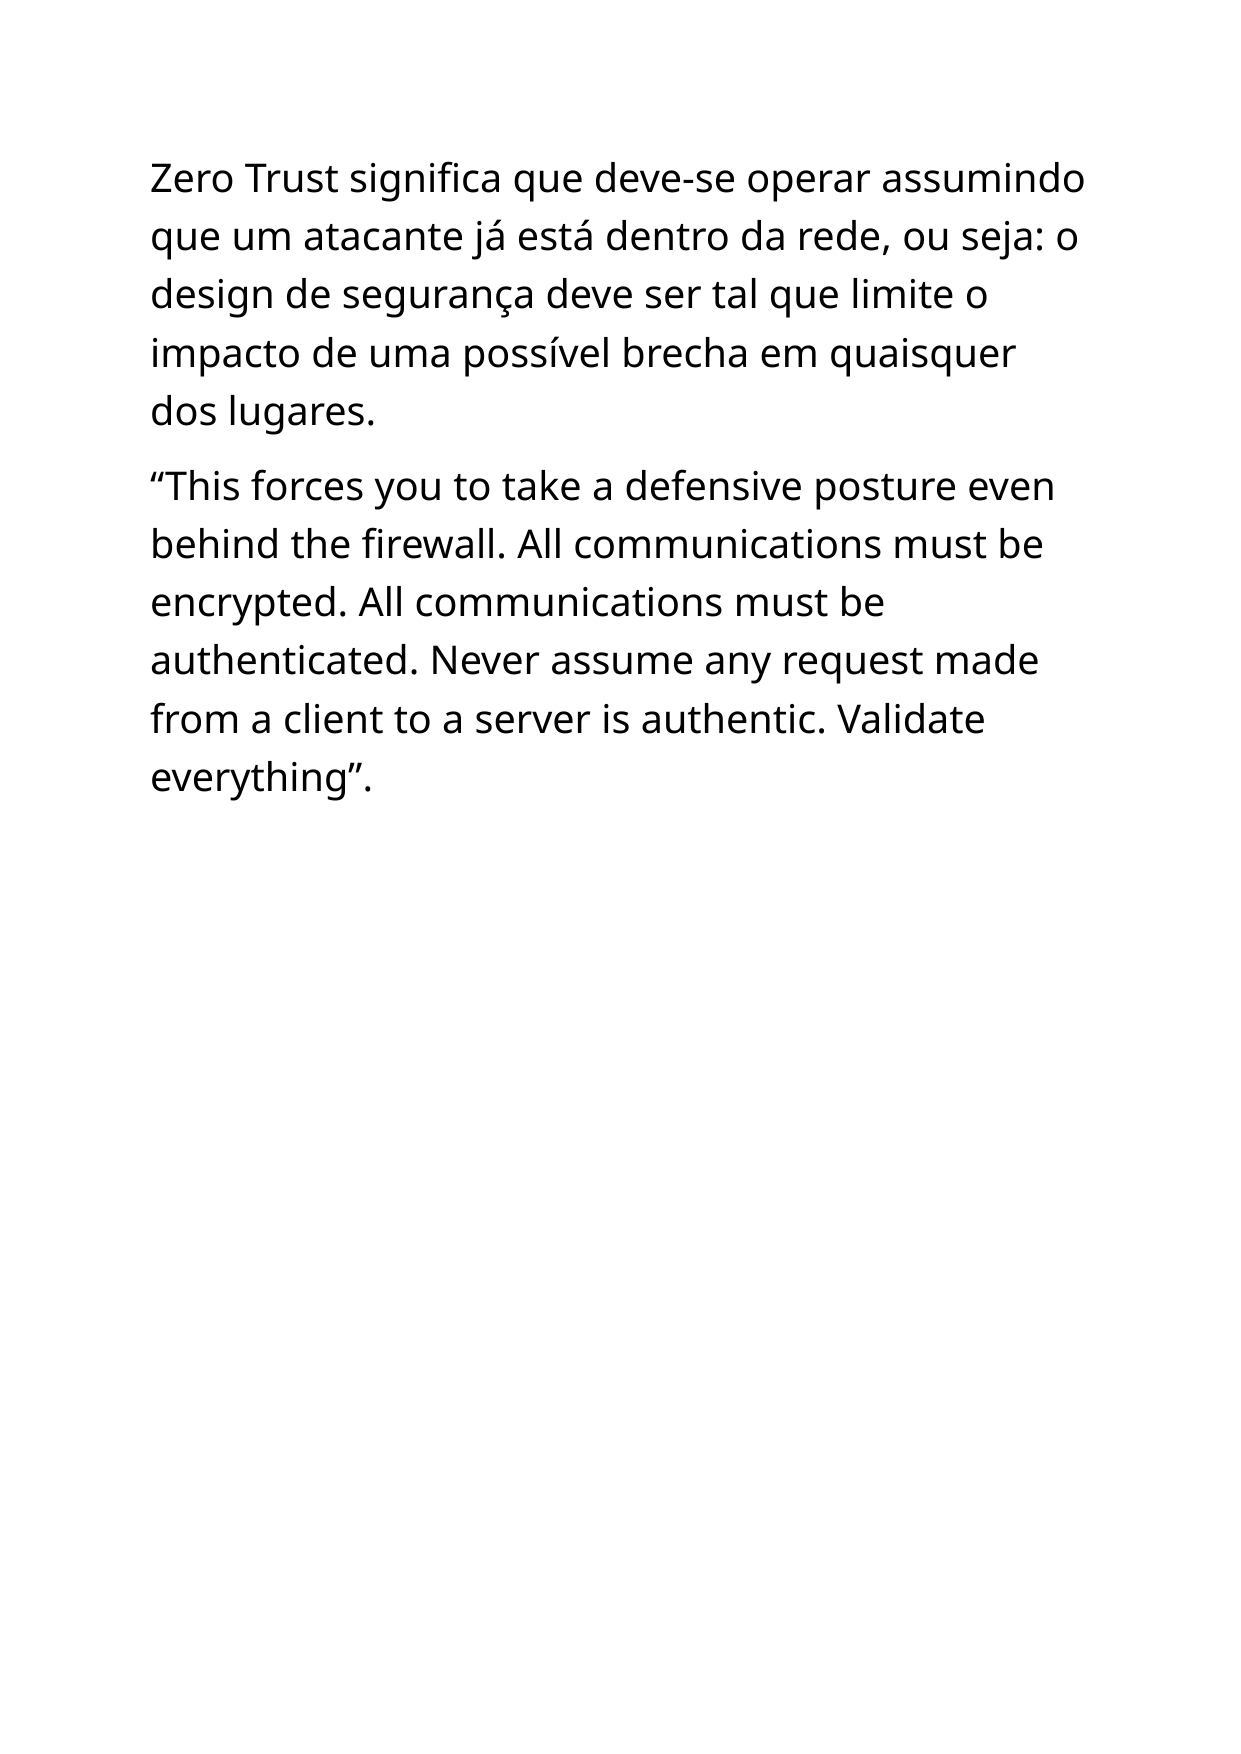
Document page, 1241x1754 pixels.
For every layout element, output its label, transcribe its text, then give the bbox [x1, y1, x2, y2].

text Zero Trust significa que deve-se operar assumindo que um atacante já está dentro da rede, ou seja: o design de segurança deve ser tal que limite o impacto de uma possível brecha em quaisquer dos lugares. [150, 150, 1090, 437]
text “This forces you to take a defensive posture even behind the firewall. All communications must be encrypted. All communications must be authenticated. Never assume any request made from a client to a server is authentic. Validate everything”. [150, 458, 1090, 803]
